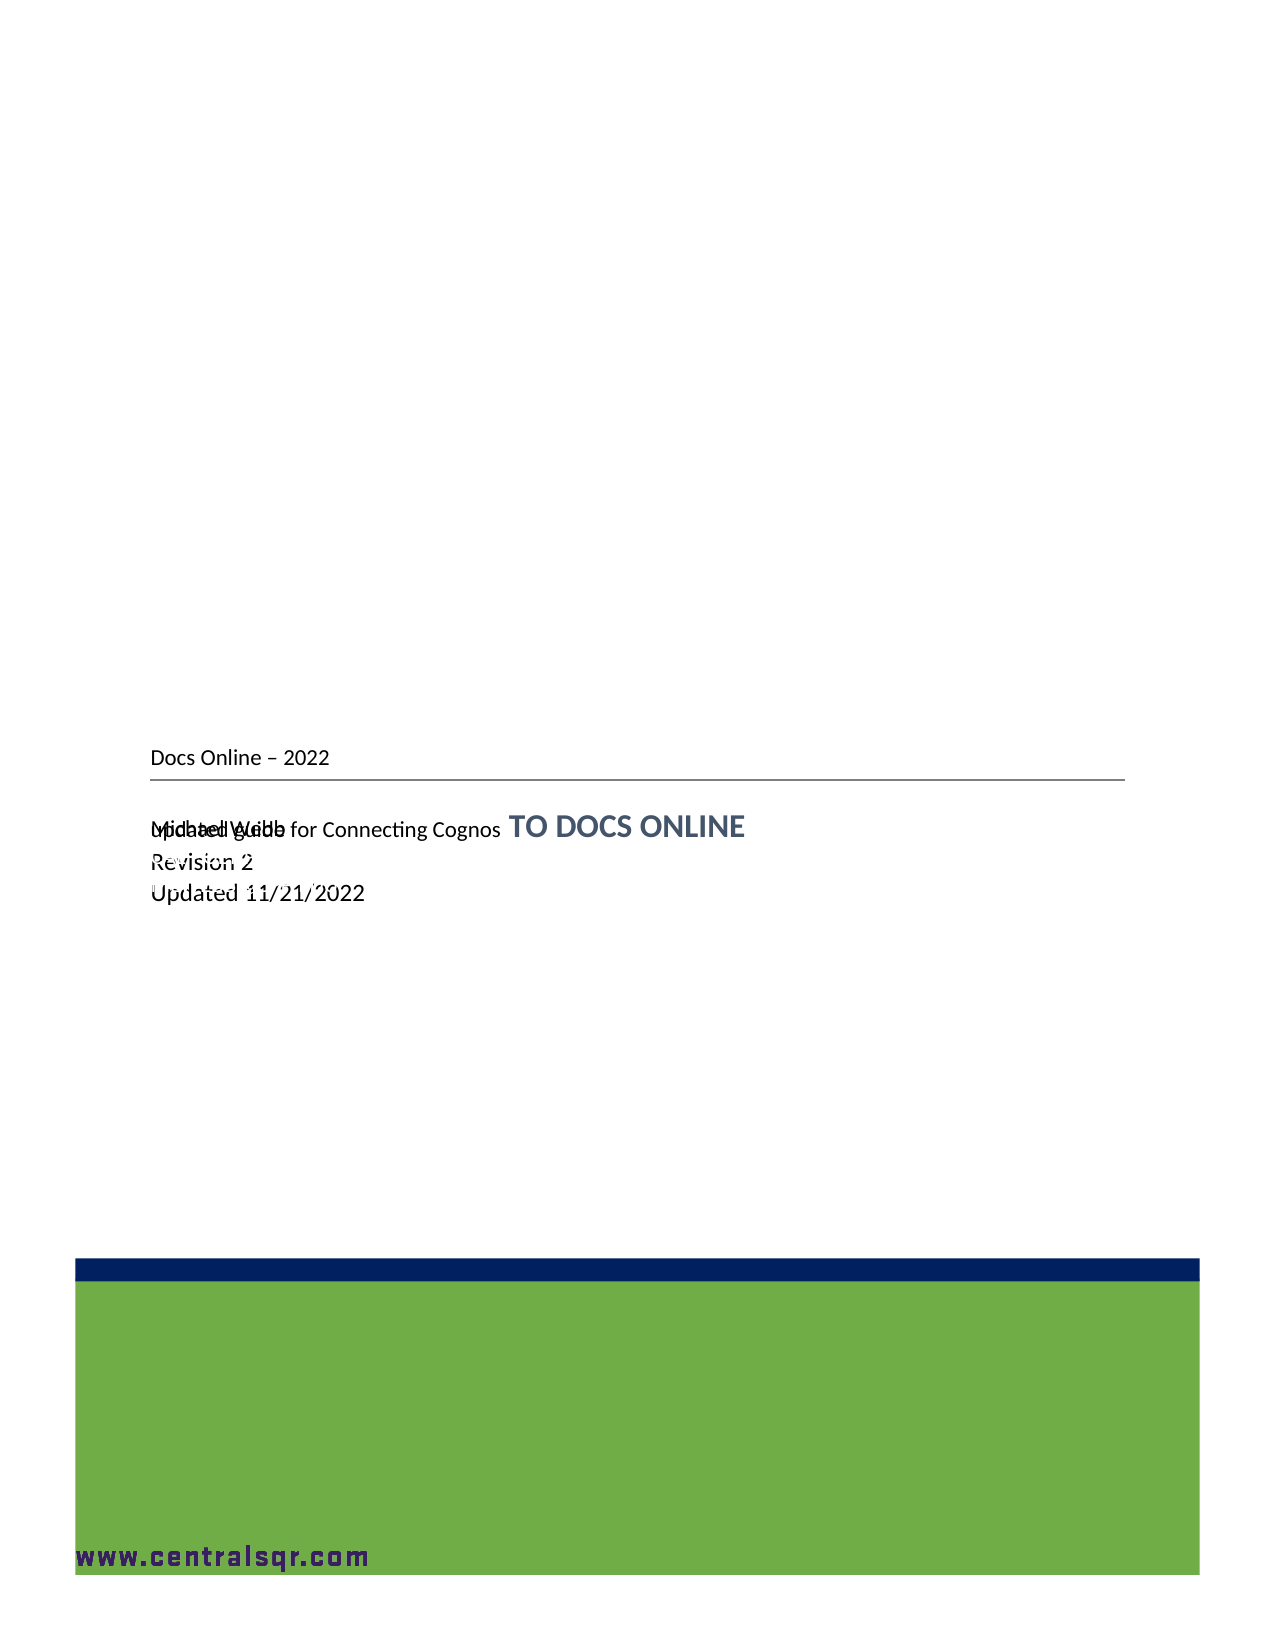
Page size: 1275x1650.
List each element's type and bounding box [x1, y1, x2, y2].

picture [75, 1539, 371, 1575]
